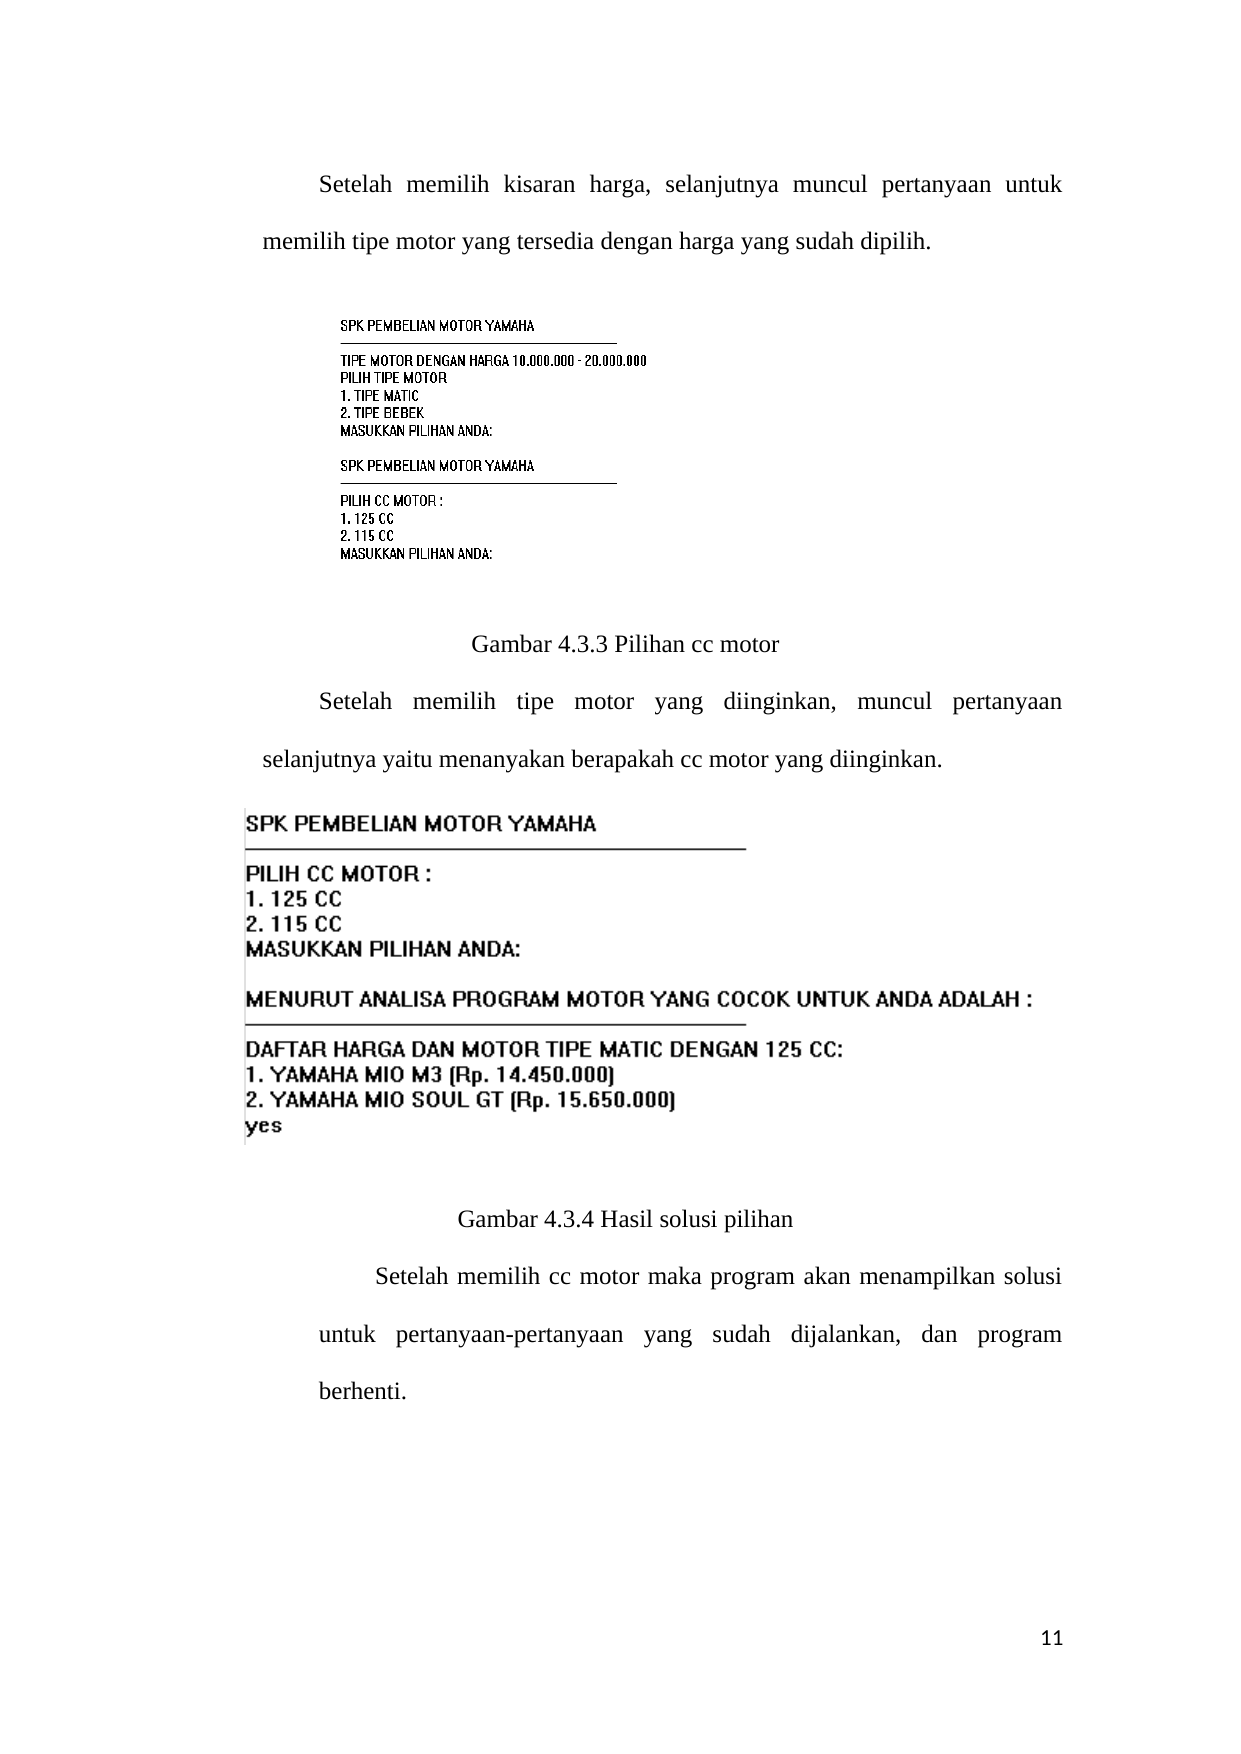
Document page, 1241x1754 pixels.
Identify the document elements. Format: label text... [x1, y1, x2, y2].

list Gambar 4.3.3 Pilihan cc motor [187, 629, 1063, 657]
list Setelah memilih kisaran harga, selanjutnya muncul pertanyaan untuk memilih tipe motor yang tersedia dengan harga yang sudah dipilih. [262, 169, 1063, 255]
list Setelah memilih tipe motor yang diinginkan, muncul pertanyaan selanjutnya yaitu menanyakan berapakah cc motor yang diinginkan. [262, 686, 1063, 772]
list Setelah memilih cc motor maka program akan menampilkan solusi untuk pertanyaan-pertanyaan yang sudah dijalankan, dan program berhenti. [319, 1261, 1063, 1405]
picture [340, 307, 926, 579]
list Gambar 4.3.4 Hasil solusi pilihan [187, 1204, 1063, 1232]
picture [244, 808, 1036, 1145]
